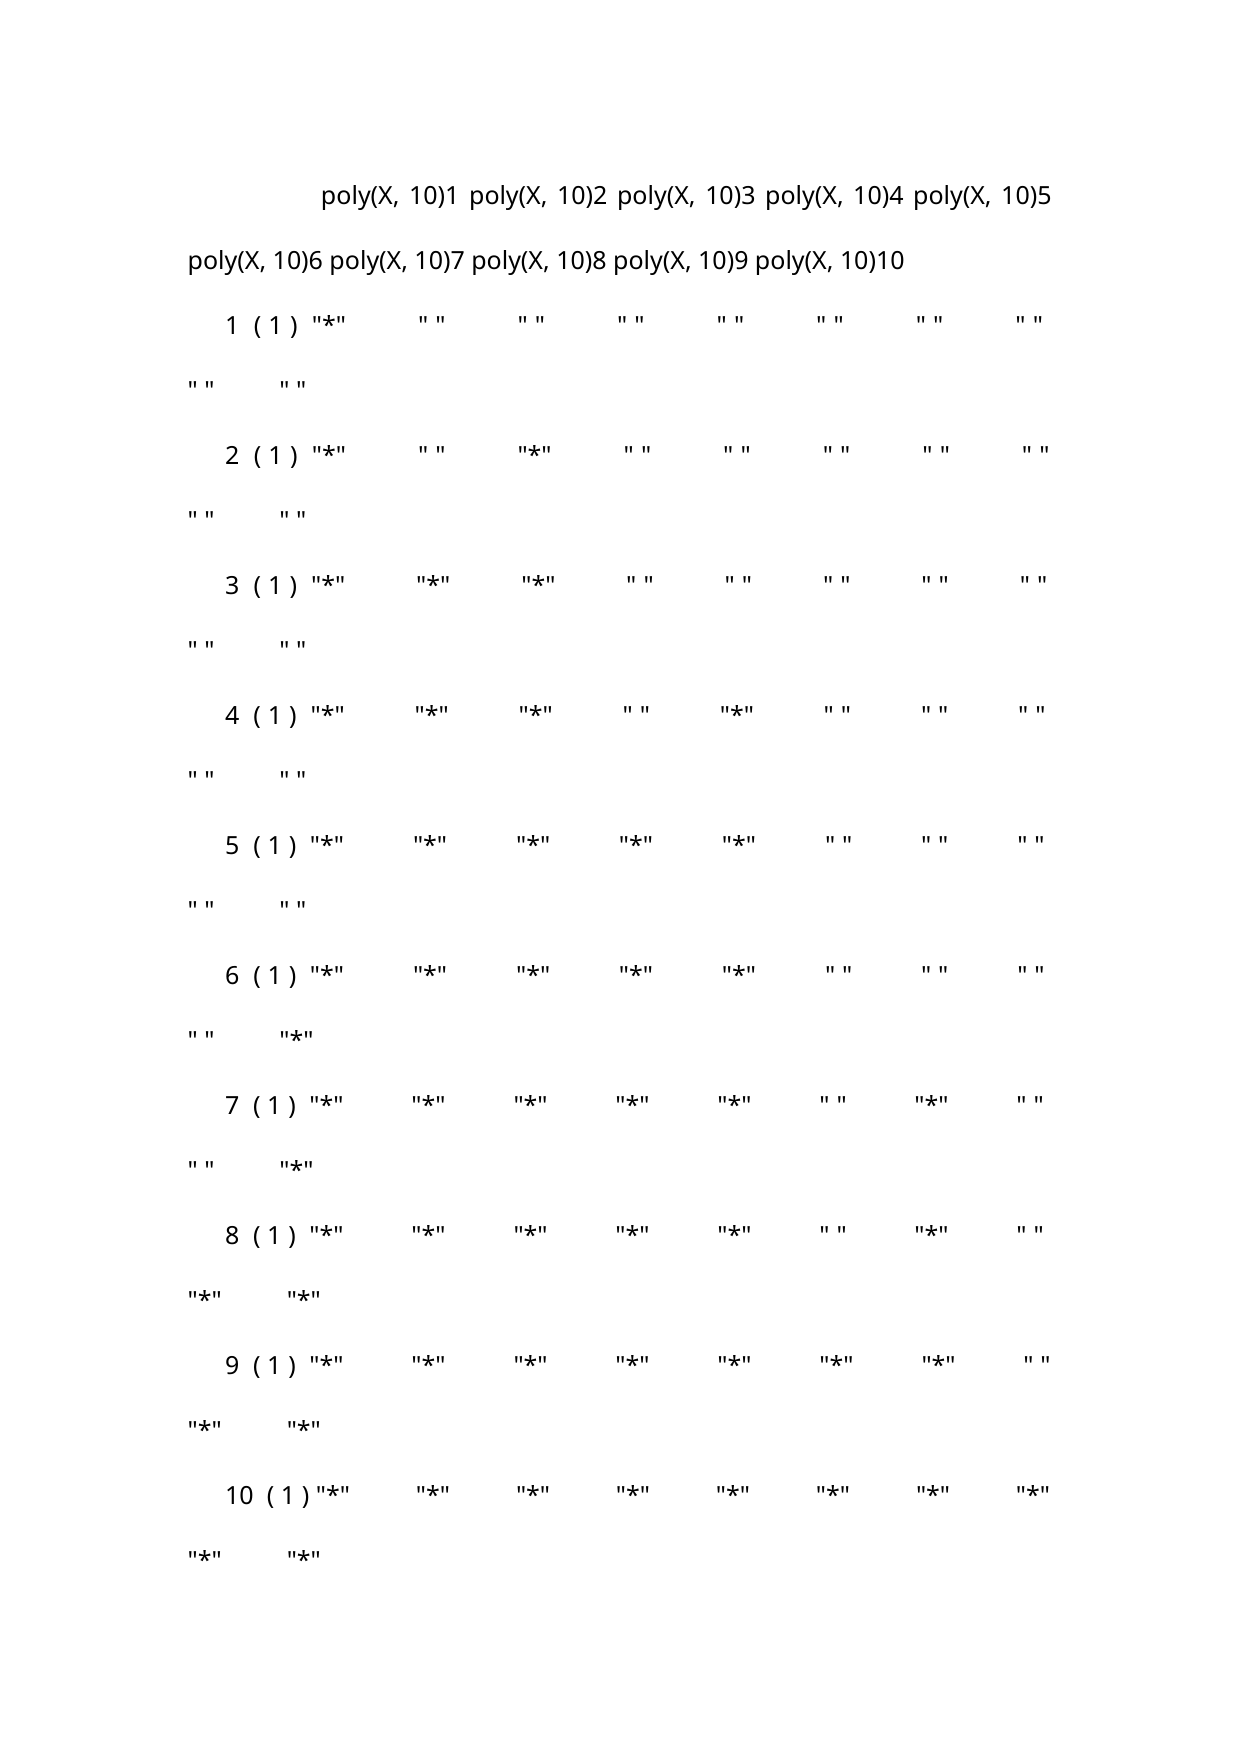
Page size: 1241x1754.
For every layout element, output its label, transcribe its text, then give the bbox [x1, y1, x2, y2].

text 9 ( 1 ) "*" "*" "*" "*" "*" "*" "*" " " "*" "*" [187, 1332, 1053, 1462]
text 5 ( 1 ) "*" "*" "*" "*" "*" " " " " " " " " " " [187, 812, 1053, 942]
text poly(X, 10)1 poly(X, 10)2 poly(X, 10)3 poly(X, 10)4 poly(X, 10)5 poly(X, 10)6 poly(X, 10)7 poly(X, 10)8 poly(X, 10)9 poly(X, 10)10 [187, 162, 1053, 292]
text 6 ( 1 ) "*" "*" "*" "*" "*" " " " " " " " " "*" [187, 942, 1053, 1072]
text 3 ( 1 ) "*" "*" "*" " " " " " " " " " " " " " " [187, 552, 1053, 682]
text 1 ( 1 ) "*" " " " " " " " " " " " " " " " " " " [187, 292, 1053, 422]
text 2 ( 1 ) "*" " " "*" " " " " " " " " " " " " " " [187, 422, 1053, 552]
text 8 ( 1 ) "*" "*" "*" "*" "*" " " "*" " " "*" "*" [187, 1202, 1053, 1332]
text 7 ( 1 ) "*" "*" "*" "*" "*" " " "*" " " " " "*" [187, 1072, 1053, 1202]
text 10 ( 1 ) "*" "*" "*" "*" "*" "*" "*" "*" "*" "*" [187, 1462, 1053, 1592]
text 4 ( 1 ) "*" "*" "*" " " "*" " " " " " " " " " " [187, 682, 1053, 812]
